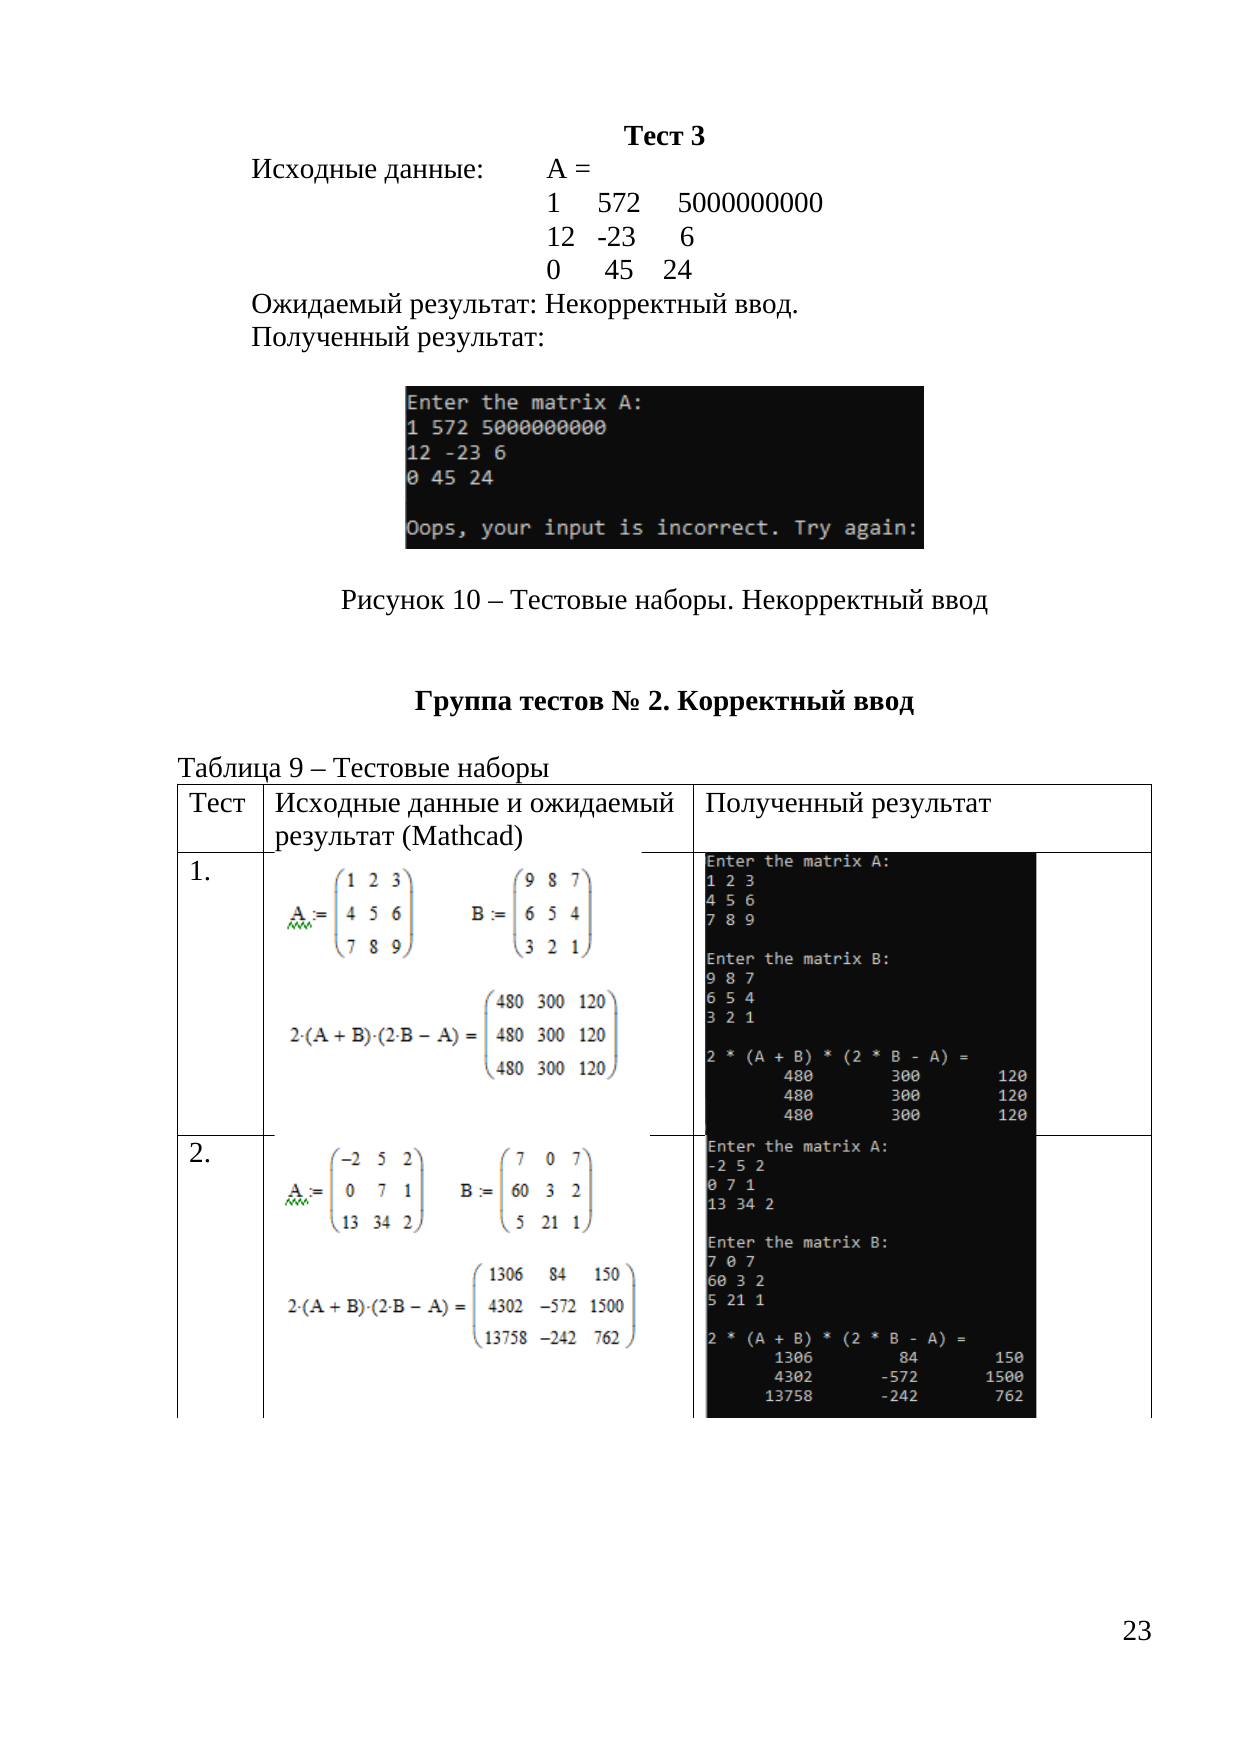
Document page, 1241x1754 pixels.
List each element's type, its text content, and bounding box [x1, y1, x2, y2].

table_cell [694, 1136, 705, 1418]
picture [274, 852, 642, 1107]
text Тест 3 [177, 118, 1152, 152]
picture [274, 1135, 650, 1363]
text Таблица 9 – Тестовые наборы [177, 750, 1152, 784]
text Исходные данные: A = [177, 152, 1152, 185]
text 0 45 24 [177, 252, 1152, 286]
table_cell [264, 1136, 693, 1418]
table_cell [264, 853, 693, 1134]
table_cell [1037, 1136, 1151, 1418]
table_cell 1. [178, 853, 263, 1134]
table_cell 2. [178, 1136, 263, 1418]
text Полученный результат: [177, 319, 1152, 353]
table_header Тест [178, 785, 263, 852]
text 1 572 5000000000 [177, 185, 1152, 219]
text Ожидаемый результат: Некорректный ввод. [177, 286, 1152, 319]
table_cell [1037, 853, 1151, 1134]
table_header Полученный результат [694, 785, 1151, 852]
text Рисунок 10 – Тестовые наборы. Некорректный ввод [177, 582, 1152, 616]
picture [405, 386, 924, 549]
text Группа тестов № 2. Корректный ввод [177, 683, 1152, 717]
table_cell [694, 853, 705, 1134]
text 12 -23 6 [177, 219, 1152, 252]
table_header Исходные данные и ожидаемый результат (Mathcad) [264, 785, 693, 852]
picture [705, 852, 1037, 1418]
